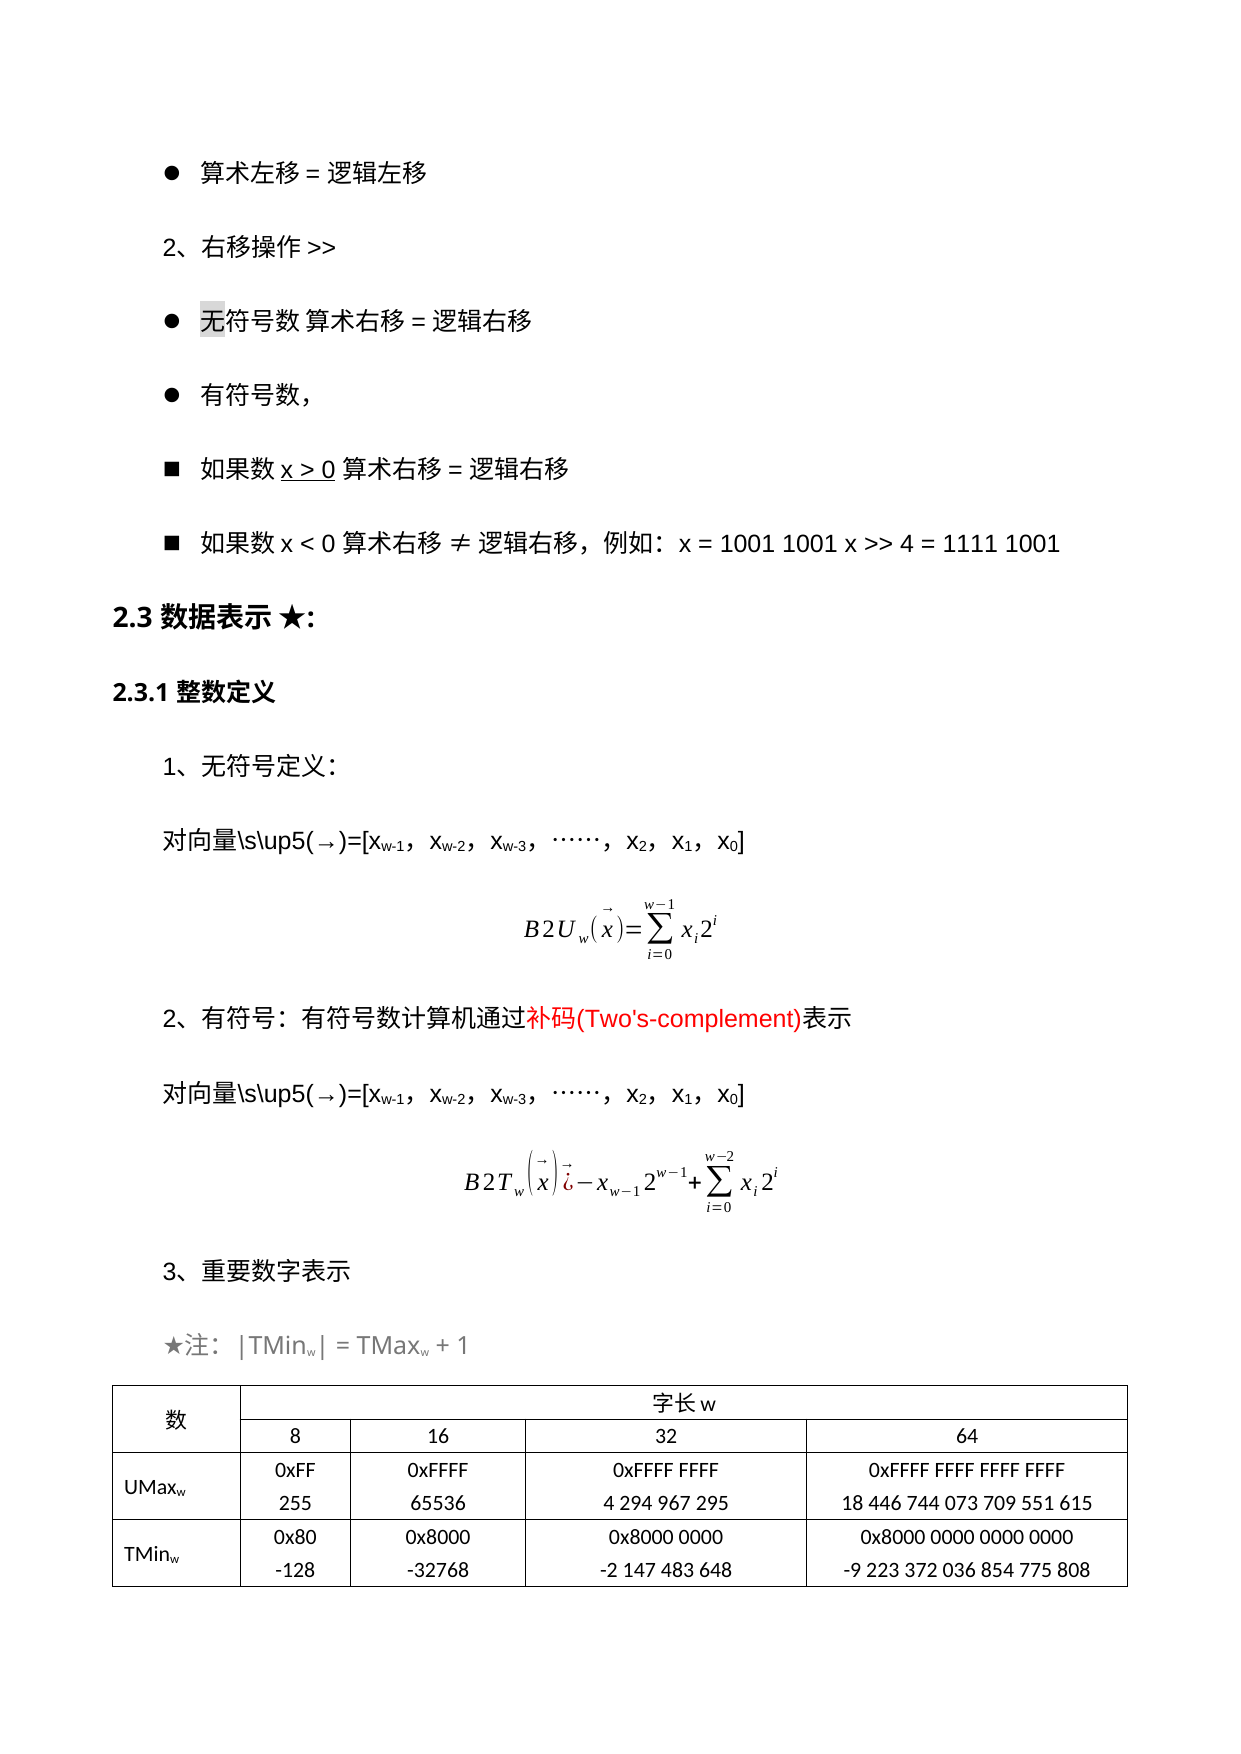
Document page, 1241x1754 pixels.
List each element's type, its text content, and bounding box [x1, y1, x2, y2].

table_cell 0xFFFF [351, 1453, 525, 1486]
table_cell -32768 [351, 1553, 525, 1586]
table_cell -2 147 483 648 [526, 1553, 806, 1586]
list 如果数 x < 0 算术右移 ≠ 逻辑右移，例如：x = 1001 1001 x >> 4 = 1111 1001 [112, 509, 1128, 574]
text 3、重要数字表示 [112, 1237, 1128, 1302]
text 2、有符号：有符号数计算机通过补码(Two's-complement)表示 [112, 984, 1128, 1049]
text 对向量=[xw-1，xw-2，xw-3，……，x2，x1，x0] [112, 1059, 1128, 1124]
table_cell 0xFF [241, 1453, 350, 1486]
table_cell TMinw [113, 1520, 240, 1586]
table_cell 0xFFFF FFFF [526, 1453, 806, 1486]
table_cell UMaxw [113, 1453, 240, 1519]
table_header 字长w [241, 1386, 1127, 1418]
table_cell -128 [241, 1553, 350, 1586]
text 1、无符号定义： [112, 732, 1128, 797]
table_cell 0xFFFF FFFF FFFF FFFF [807, 1453, 1127, 1486]
list 如果数 x > 0 算术右移 = 逻辑右移 [112, 435, 1128, 500]
table_cell 32 [526, 1420, 806, 1452]
table_header 数 [113, 1386, 240, 1452]
text 2.3.1 整数定义 [112, 658, 1128, 723]
table_cell 0x80 [241, 1520, 350, 1553]
text ★注：|TMinw| = TMaxw + 1 [112, 1311, 1128, 1376]
table_cell 0x8000 [351, 1520, 525, 1553]
table_cell 64 [807, 1420, 1127, 1452]
text 2.3 数据表示 ★: [112, 583, 1128, 648]
table_cell 0x8000 0000 0000 0000 [807, 1520, 1127, 1553]
list 有符号数， [112, 361, 1128, 426]
table_cell 4 294 967 295 [526, 1486, 806, 1519]
table_cell 255 [241, 1486, 350, 1519]
table_cell 65536 [351, 1486, 525, 1519]
text 对向量=[xw-1，xw-2，xw-3，……，x2，x1，x0] [112, 806, 1128, 871]
table_cell -9 223 372 036 854 775 808 [807, 1553, 1127, 1586]
list 无符号数 算术右移 = 逻辑右移 [112, 287, 1128, 352]
list 算术左移 = 逻辑左移 [112, 139, 1128, 204]
table_cell 16 [351, 1420, 525, 1452]
table_cell 8 [241, 1420, 350, 1452]
table_cell 18 446 744 073 709 551 615 [807, 1486, 1127, 1519]
table_cell 0x8000 0000 [526, 1520, 806, 1553]
text 2、右移操作 >> [112, 213, 1128, 278]
